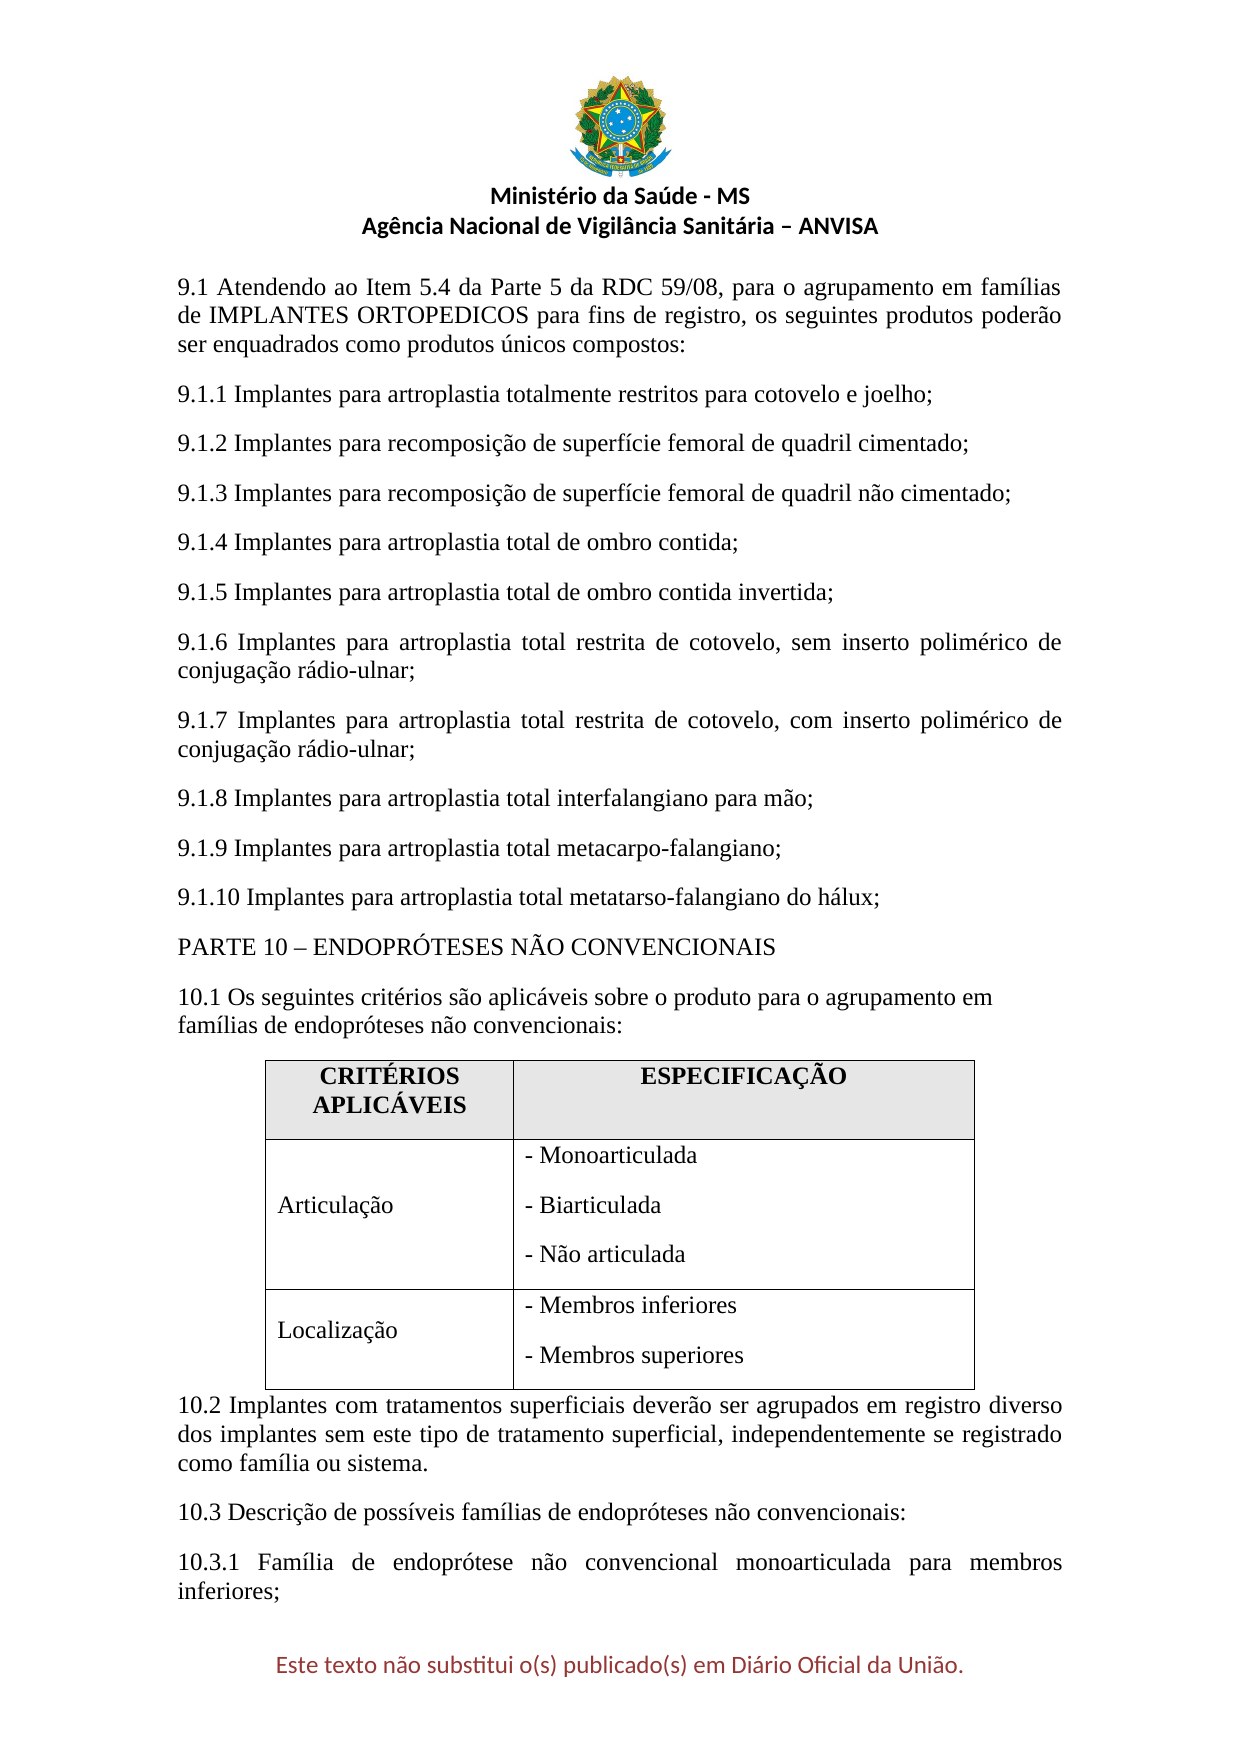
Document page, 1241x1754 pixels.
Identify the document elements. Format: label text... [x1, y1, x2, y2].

text 9.1.5 Implantes para artroplastia total de ombro contida invertida; [177, 577, 1063, 606]
text 10.3.1 Família de endoprótese não convencional monoarticulada para membros inferiores; [177, 1547, 1063, 1604]
text 9.1.10 Implantes para artroplastia total metatarso-falangiano do hálux; [177, 882, 1063, 911]
text 10.3 Descrição de possíveis famílias de endopróteses não convencionais: [177, 1497, 1063, 1526]
table_cell - Monoarticulada - Biarticulada - Não articulada [514, 1140, 974, 1289]
table_cell - Membros inferiores - Membros superiores [514, 1290, 974, 1389]
table_header ESPECIFICAÇÃO [514, 1061, 974, 1139]
text 9.1.7 Implantes para artroplastia total restrita de cotovelo, com inserto polimérico de conjugação rádio-ulnar; [177, 705, 1063, 762]
text 10.2 Implantes com tratamentos superficiais deverão ser agrupados em registro diverso dos implantes sem este tipo de tratamento superficial, independentemente se registrado como família ou sistema. [177, 1390, 1063, 1477]
text 9.1.8 Implantes para artroplastia total interfalangiano para mão; [177, 783, 1063, 812]
table_cell Articulação [266, 1140, 513, 1289]
text PARTE 10 – ENDOPRÓTESES NÃO CONVENCIONAIS [177, 932, 1063, 961]
text 9.1 Atendendo ao Item 5.4 da Parte 5 da RDC 59/08, para o agrupamento em famílias de IMPLANTES ORTOPEDICOS para fins de registro, os seguintes produtos poderão ser enquadrados como produtos únicos compostos: [177, 272, 1063, 358]
picture [566, 73, 674, 180]
text 9.1.2 Implantes para recomposição de superfície femoral de quadril cimentado; [177, 428, 1063, 457]
table_cell Localização [266, 1290, 513, 1389]
text 9.1.4 Implantes para artroplastia total de ombro contida; [177, 527, 1063, 556]
text 9.1.6 Implantes para artroplastia total restrita de cotovelo, sem inserto polimérico de conjugação rádio-ulnar; [177, 627, 1063, 684]
text 9.1.1 Implantes para artroplastia totalmente restritos para cotovelo e joelho; [177, 379, 1063, 407]
text 10.1 Os seguintes critérios são aplicáveis sobre o produto para o agrupamento em famílias de endopróteses não convencionais: [177, 982, 1063, 1039]
table_header CRITÉRIOS APLICÁVEIS [266, 1061, 513, 1139]
text 9.1.3 Implantes para recomposição de superfície femoral de quadril não cimentado; [177, 478, 1063, 507]
text 9.1.9 Implantes para artroplastia total metacarpo-falangiano; [177, 833, 1063, 862]
